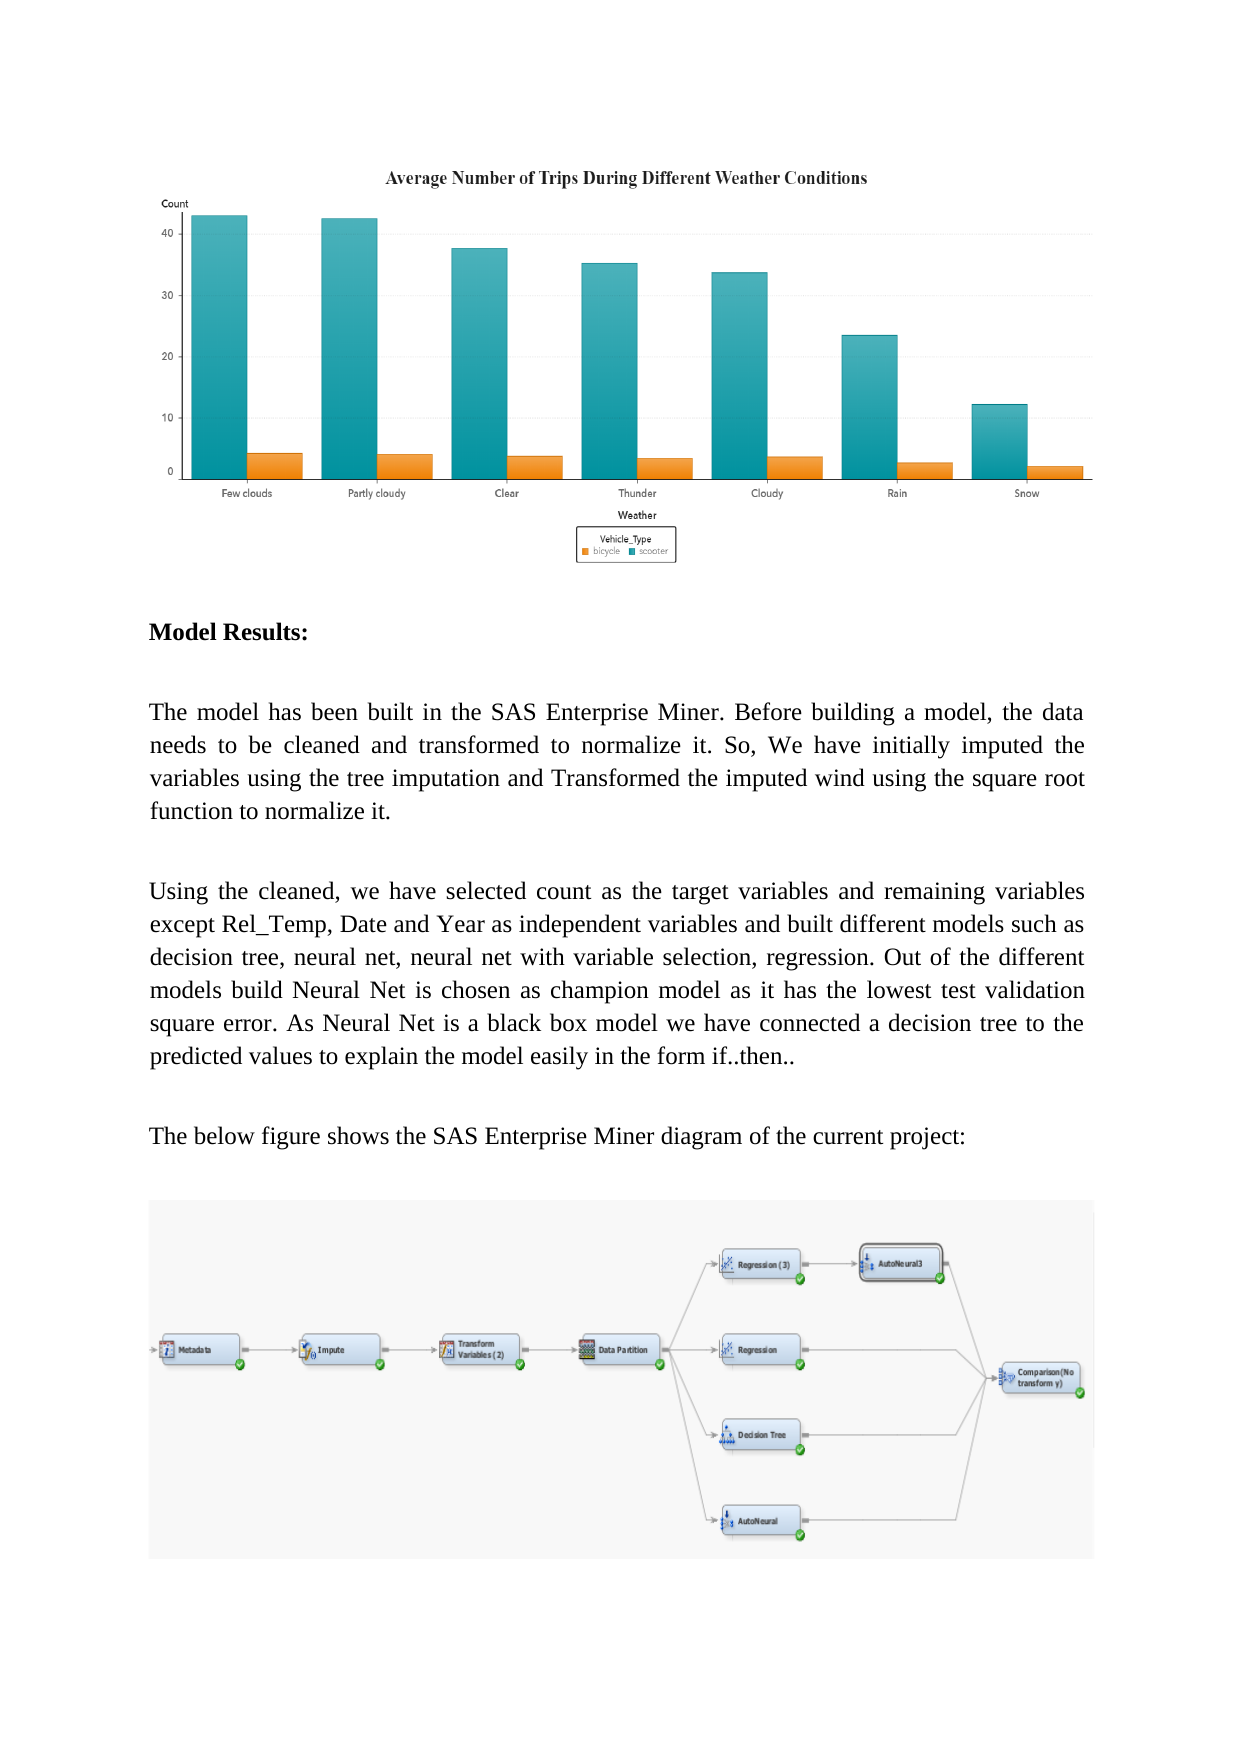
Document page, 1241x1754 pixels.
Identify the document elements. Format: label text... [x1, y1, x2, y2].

picture [148, 1200, 1095, 1559]
text Model Results: [148, 617, 1086, 645]
text The model has been built in the SAS Enterprise Miner. Before building a model, the data needs to be cleaned and transformed to normalize it. So, We have initially imputed the variables using the tree imputation and Transformed the imputed wind using the square root function to normalize it. [148, 697, 1086, 824]
text Using the cleaned, we have selected count as the target variables and remaining variables except Rel_Temp, Date and Year as independent variables and built different models such as decision tree, neural net, neural net with variable selection, regression. Out of the different models build Neural Net is chosen as champion model as it has the lowest test validation square error. As Neural Net is a black box model we have connected a decision tree to the predicted values to explain the model easily in the form if..then.. [148, 876, 1086, 1069]
picture [150, 150, 1104, 569]
text The below figure shows the SAS Enterprise Miner diagram of the current project: [148, 1121, 1086, 1149]
